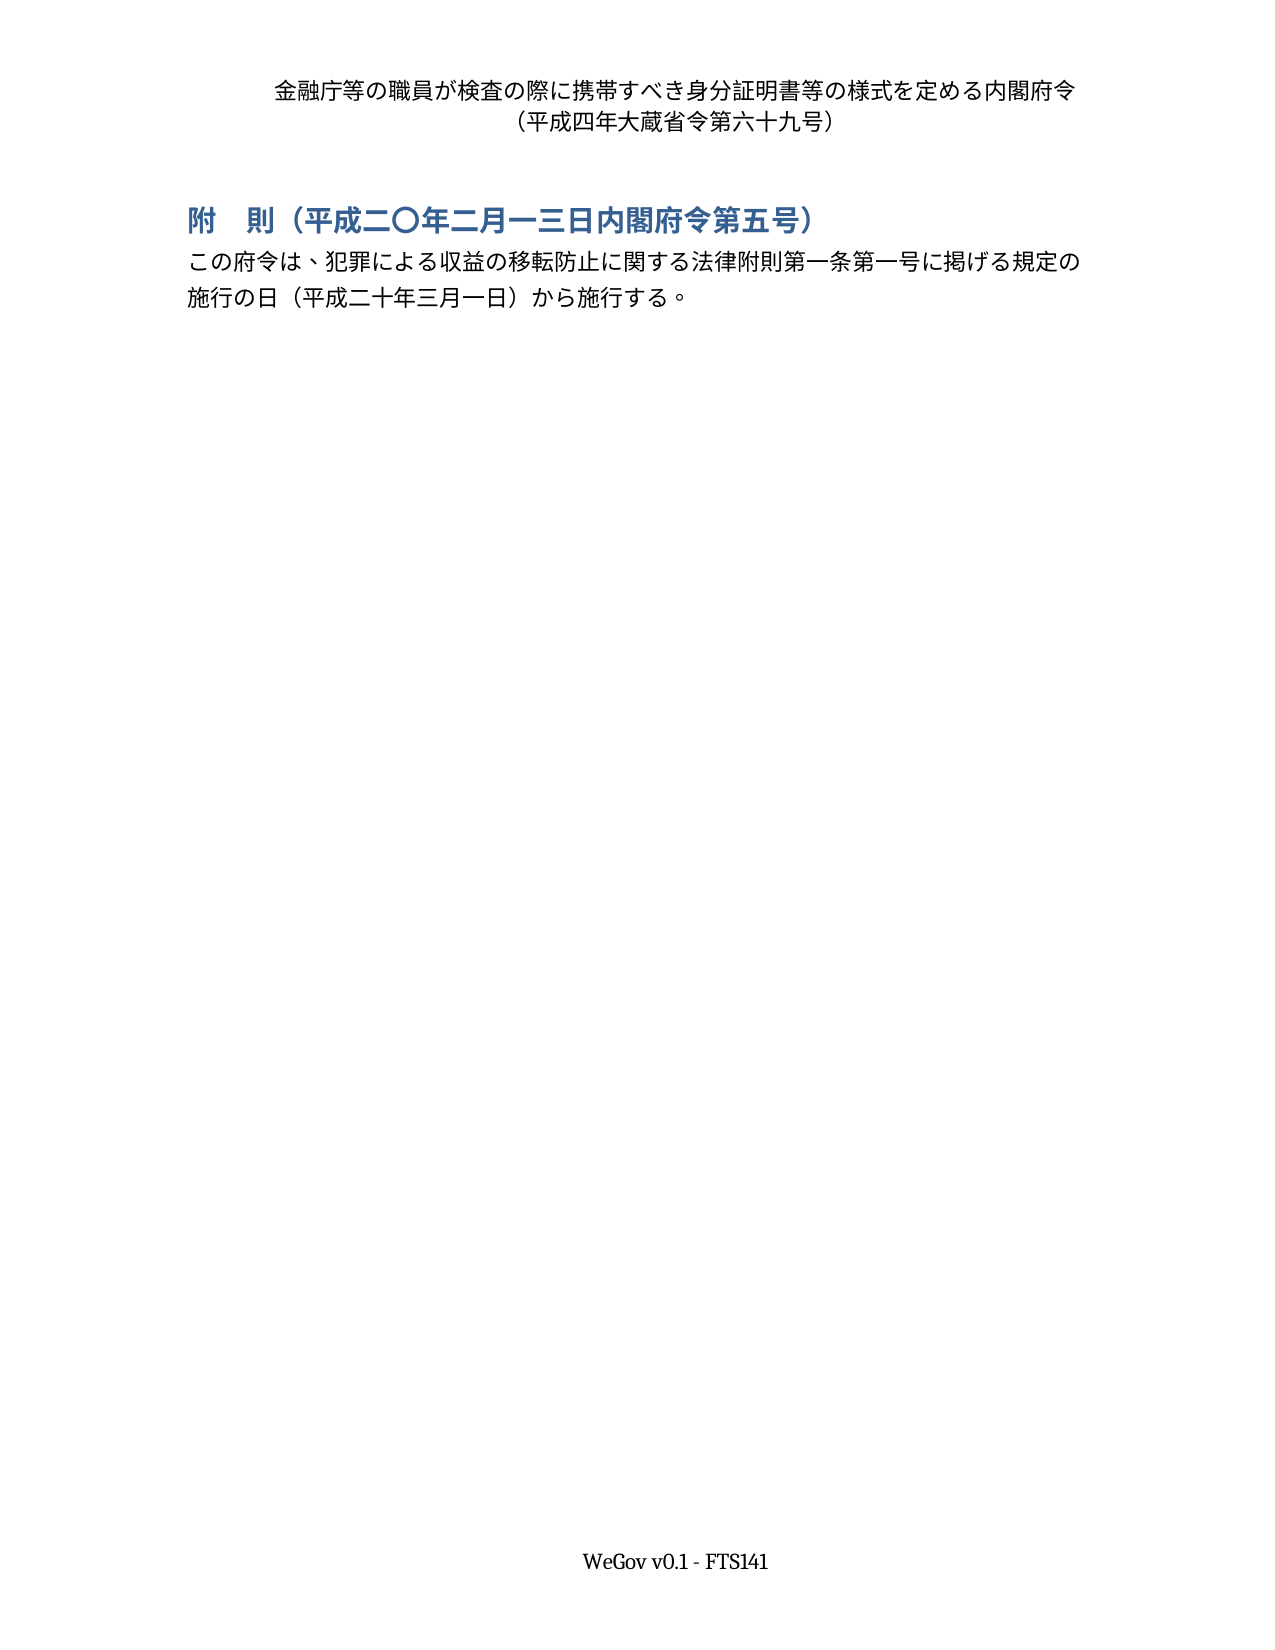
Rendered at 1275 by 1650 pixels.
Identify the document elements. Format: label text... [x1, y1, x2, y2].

text この府令は、犯罪による収益の移転防止に関する法律附則第一条第一号に掲げる規定の施行の日（平成二十年三月一日）から施行する。 [187, 246, 1087, 313]
subtitle 附 則（平成二〇年二月一三日内閣府令第五号） [187, 200, 1087, 240]
